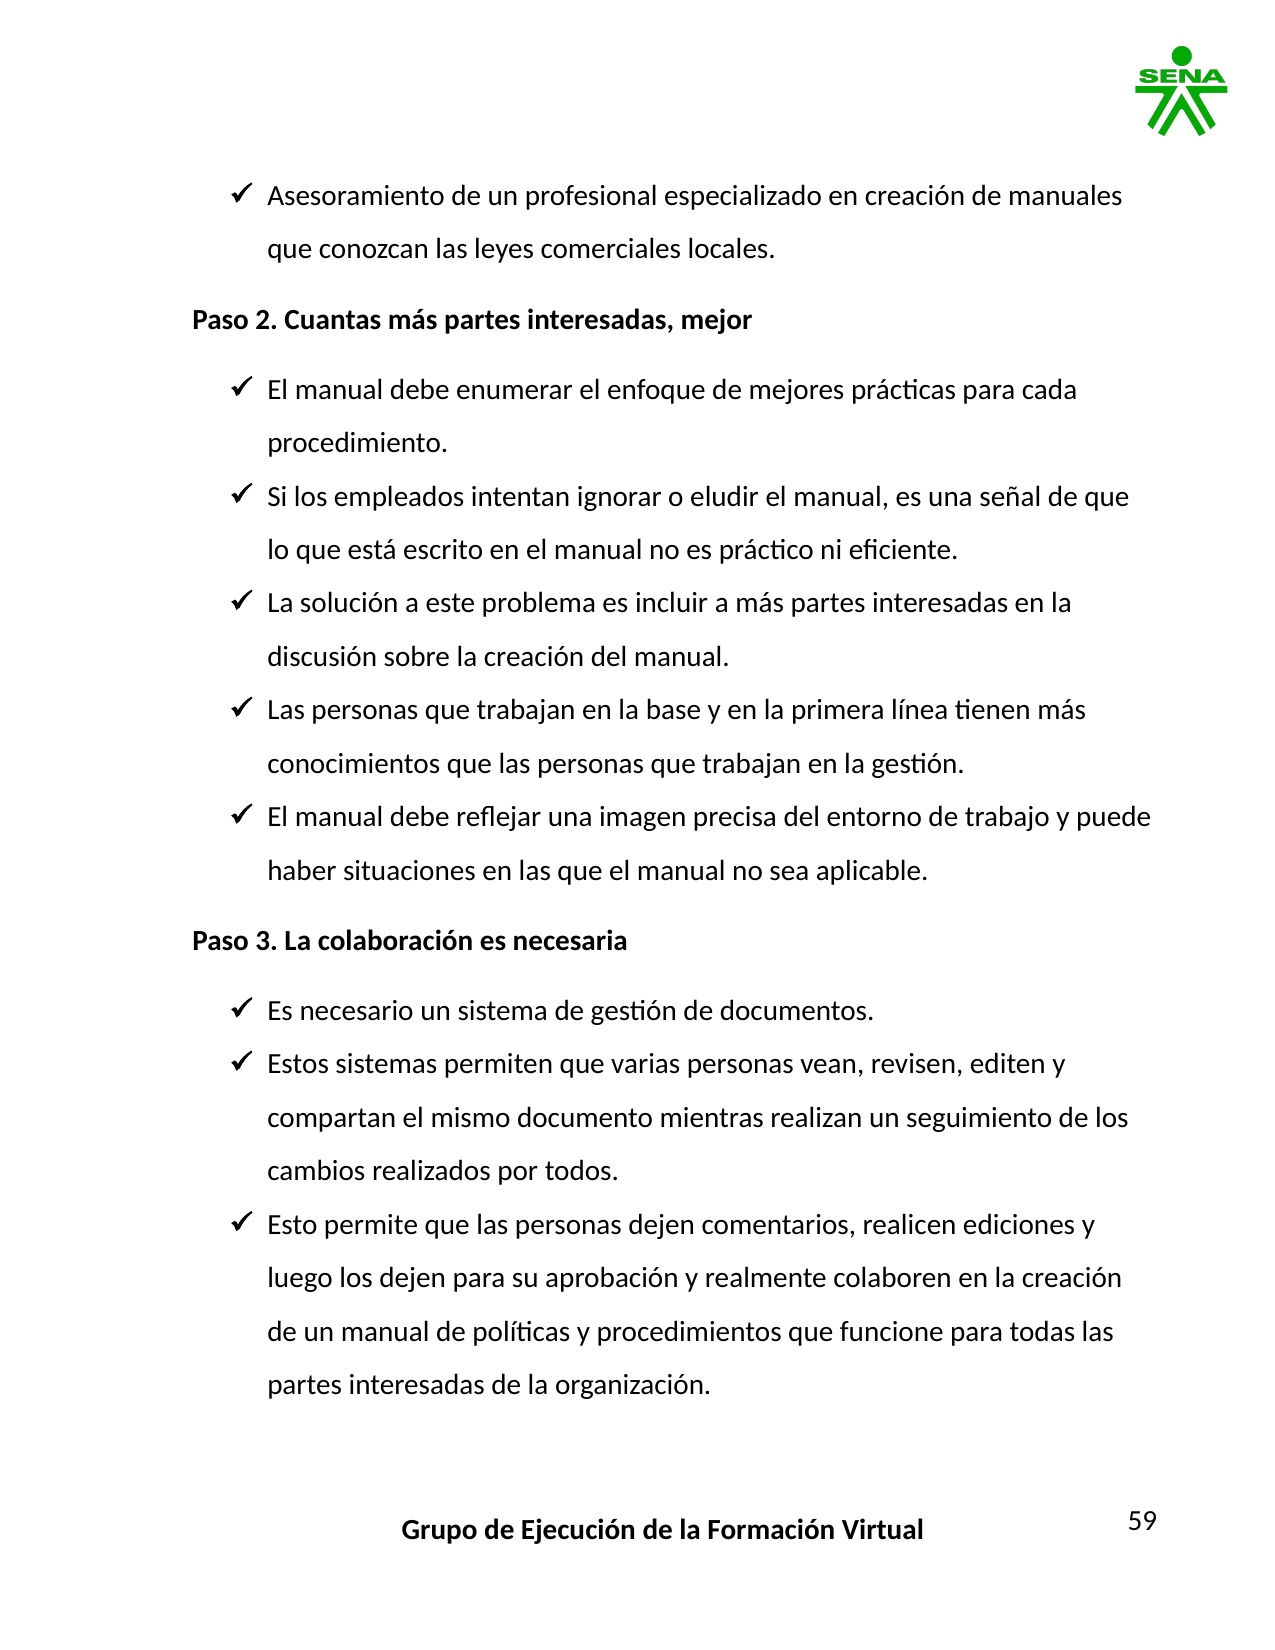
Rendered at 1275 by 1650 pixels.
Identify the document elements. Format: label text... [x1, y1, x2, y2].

list Si los empleados intentan ignorar o eludir el manual, es una señal de que lo que está escrito en el manual no es práctico ni eficiente. [229, 478, 1157, 567]
picture [1135, 46, 1228, 136]
list Asesoramiento de un profesional especializado en creación de manuales que conozcan las leyes comerciales locales. [229, 177, 1157, 266]
list Esto permite que las personas dejen comentarios, realicen ediciones y luego los dejen para su aprobación y realmente colaboren en la creación de un manual de políticas y procedimientos que funcione para todas las partes interesadas de la organización. [229, 1206, 1157, 1402]
list El manual debe enumerar el enfoque de mejores prácticas para cada procedimiento. [229, 371, 1157, 460]
list Es necesario un sistema de gestión de documentos. [229, 992, 1157, 1028]
list Las personas que trabajan en la base y en la primera línea tienen más conocimientos que las personas que trabajan en la gestión. [229, 691, 1157, 781]
text Paso 2. Cuantas más partes interesadas, mejor [118, 301, 1157, 336]
list La solución a este problema es incluir a más partes interesadas en la discusión sobre la creación del manual. [229, 584, 1157, 674]
text Paso 3. La colaboración es necesaria [118, 922, 1157, 957]
list Estos sistemas permiten que varias personas vean, revisen, editen y compartan el mismo documento mientras realizan un seguimiento de los cambios realizados por todos. [229, 1045, 1157, 1188]
list El manual debe reflejar una imagen precisa del entorno de trabajo y puede haber situaciones en las que el manual no sea aplicable. [229, 798, 1157, 887]
